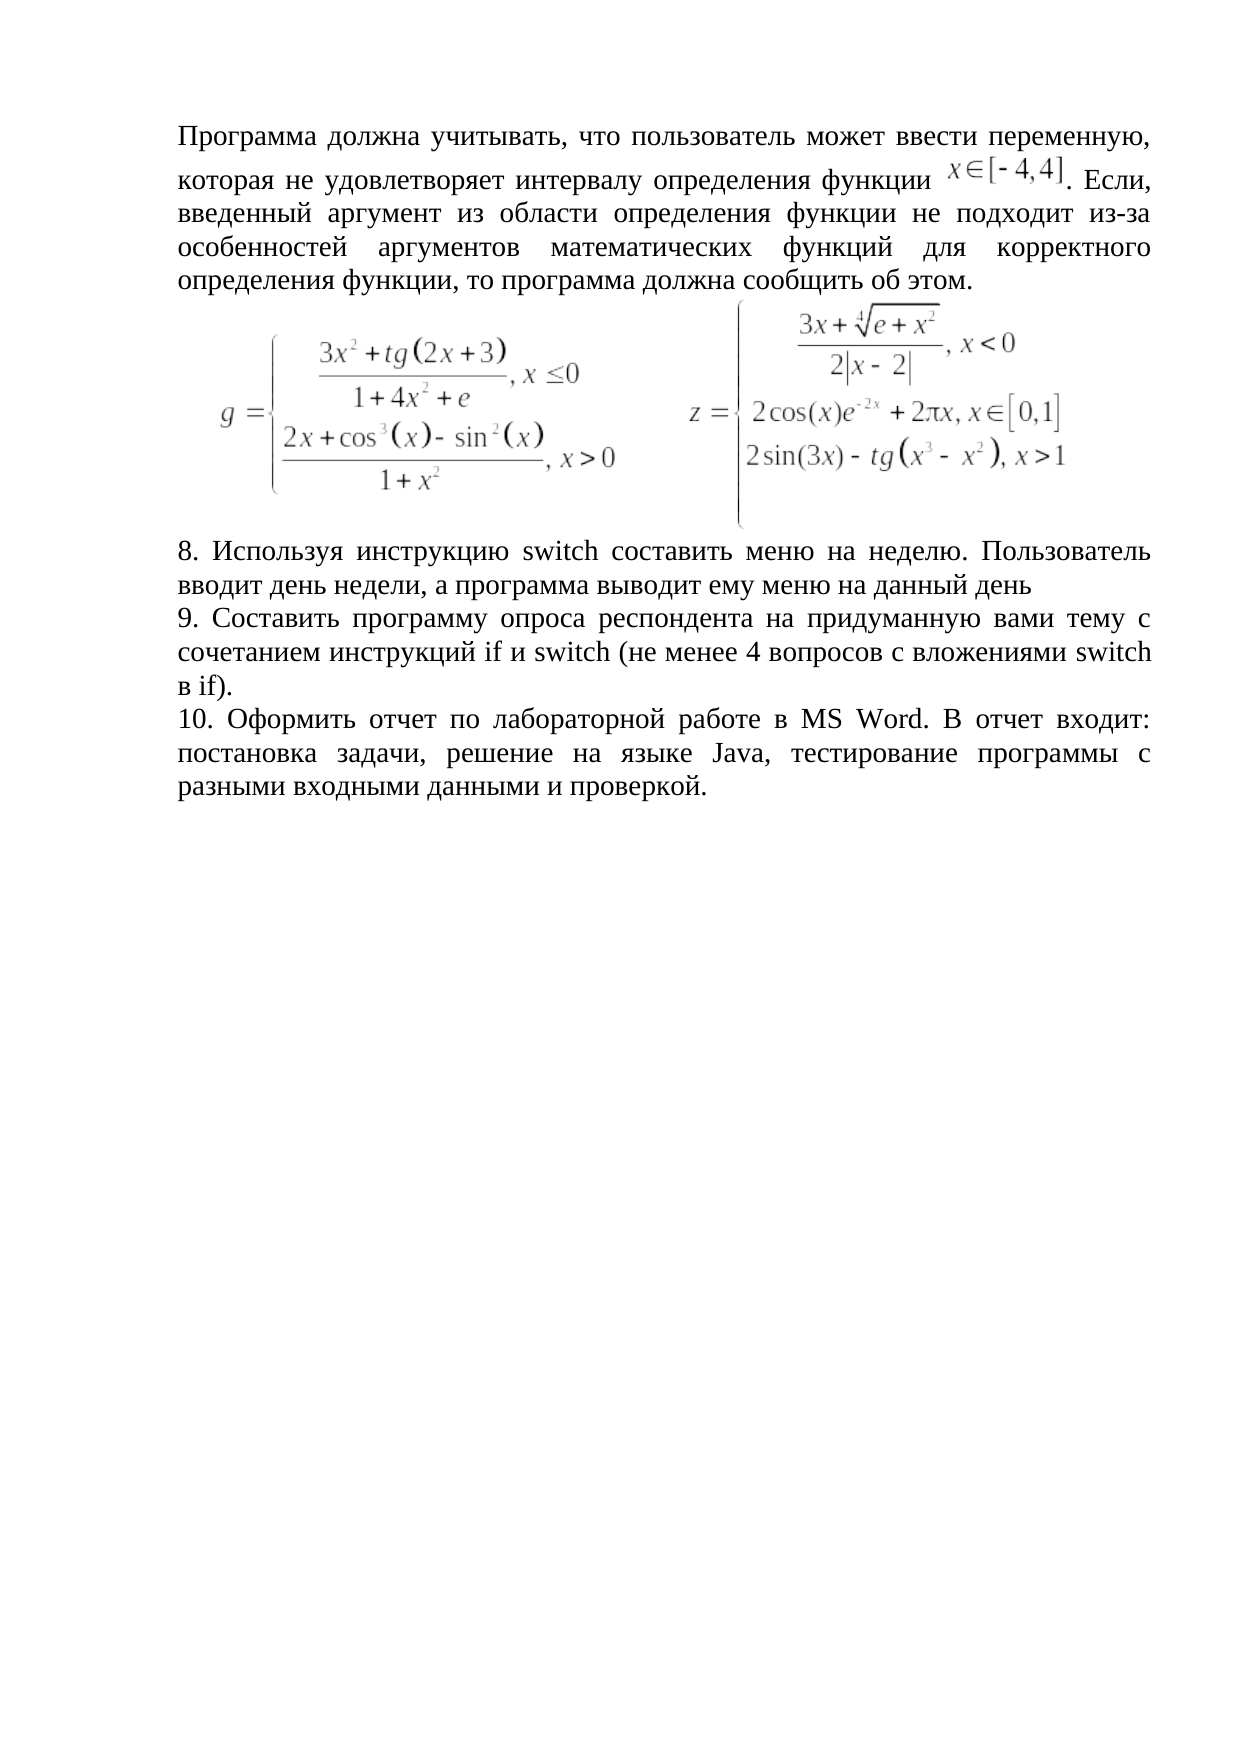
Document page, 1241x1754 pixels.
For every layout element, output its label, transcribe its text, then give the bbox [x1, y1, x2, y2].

table_header [205, 296, 631, 533]
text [177, 118, 1152, 296]
text 8. Используя инструкцию switch составить меню на неделю. Пользователь вводит день недели, а программа выводит ему меню на данный день [177, 533, 1152, 601]
text 10. Оформить отчет по лабораторной работе в MS Word. В отчет входит: постановка задачи, решение на языке Java, тестирование программы с разными входными данными и проверкой. [177, 701, 1152, 802]
table_header [631, 296, 1124, 533]
text 9. Составить программу опроса респондента на придуманную вами тему с сочетанием инструкций if и switch (не менее 4 вопросов с вложениями switch в if). [177, 601, 1152, 701]
